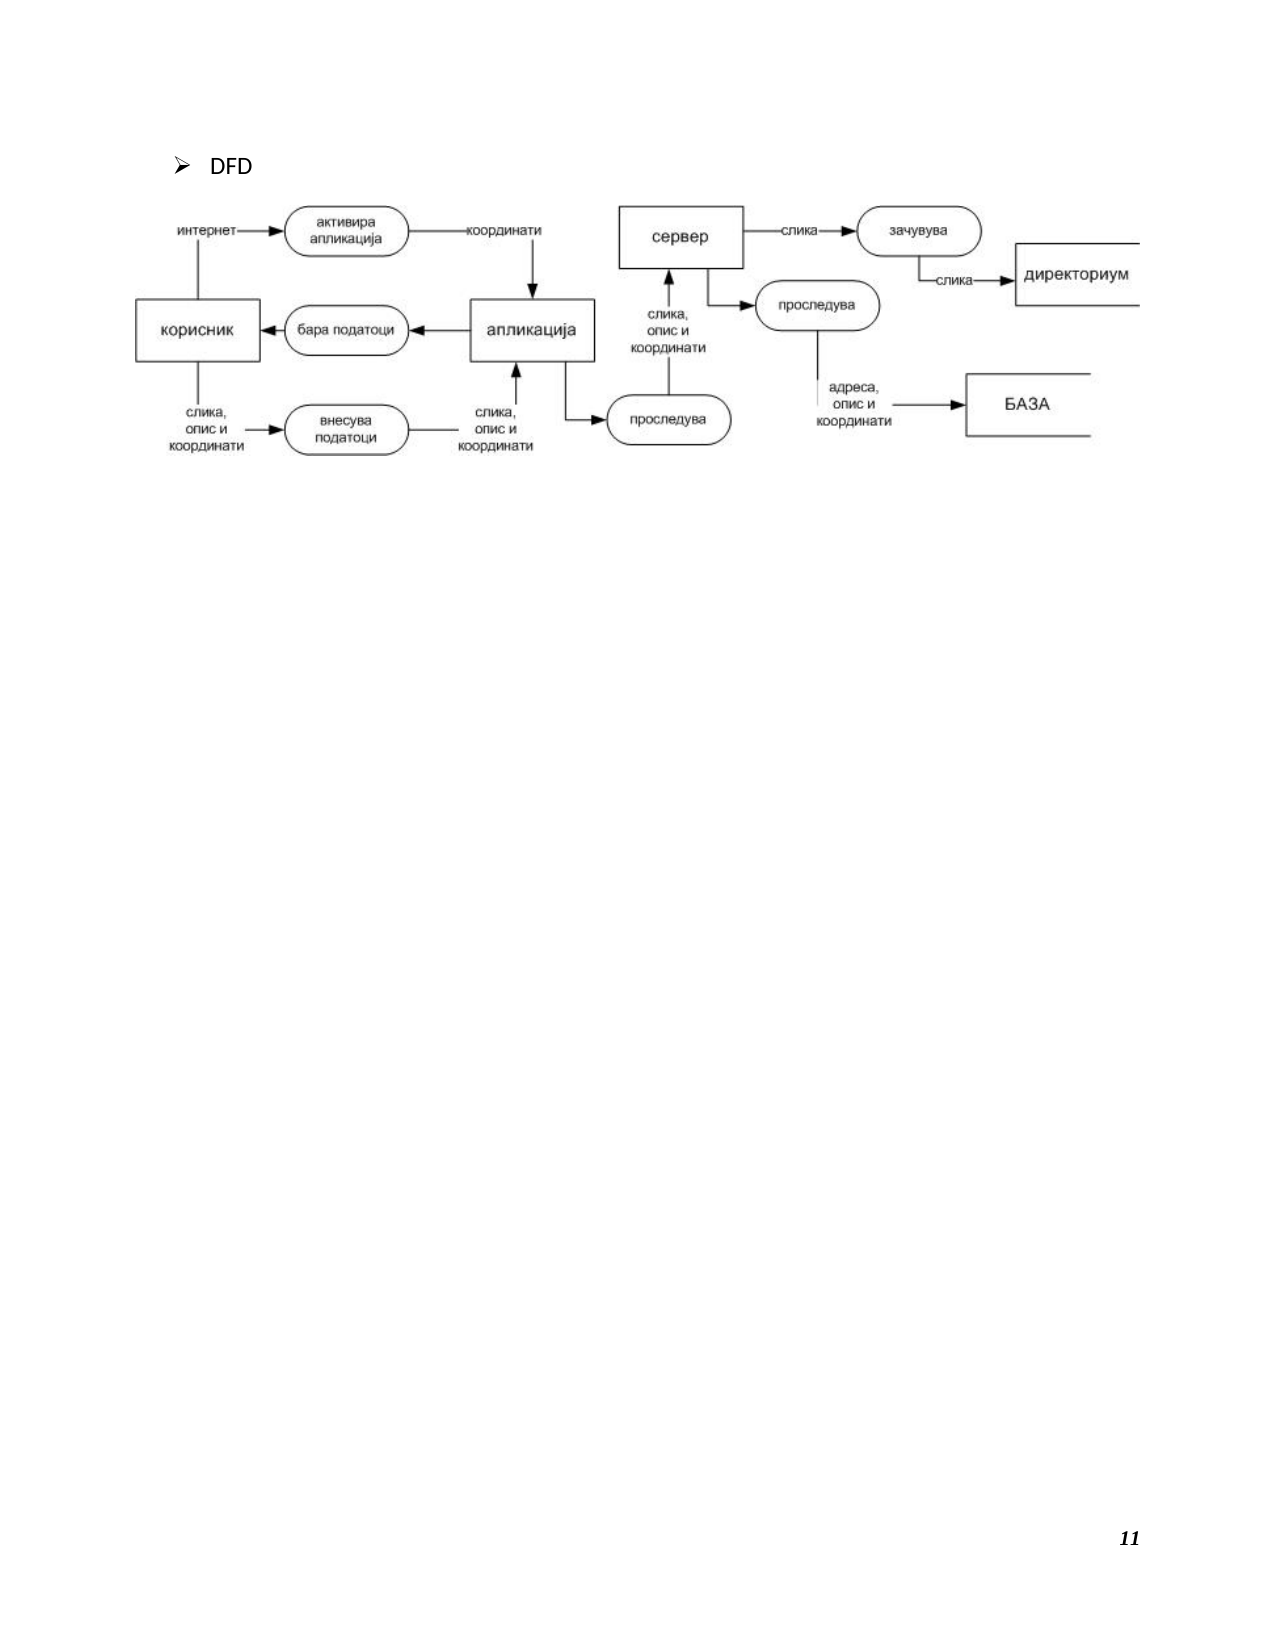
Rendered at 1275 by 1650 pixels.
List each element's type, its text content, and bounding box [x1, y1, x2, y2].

list DFD [172, 150, 1140, 181]
picture [135, 205, 1140, 456]
